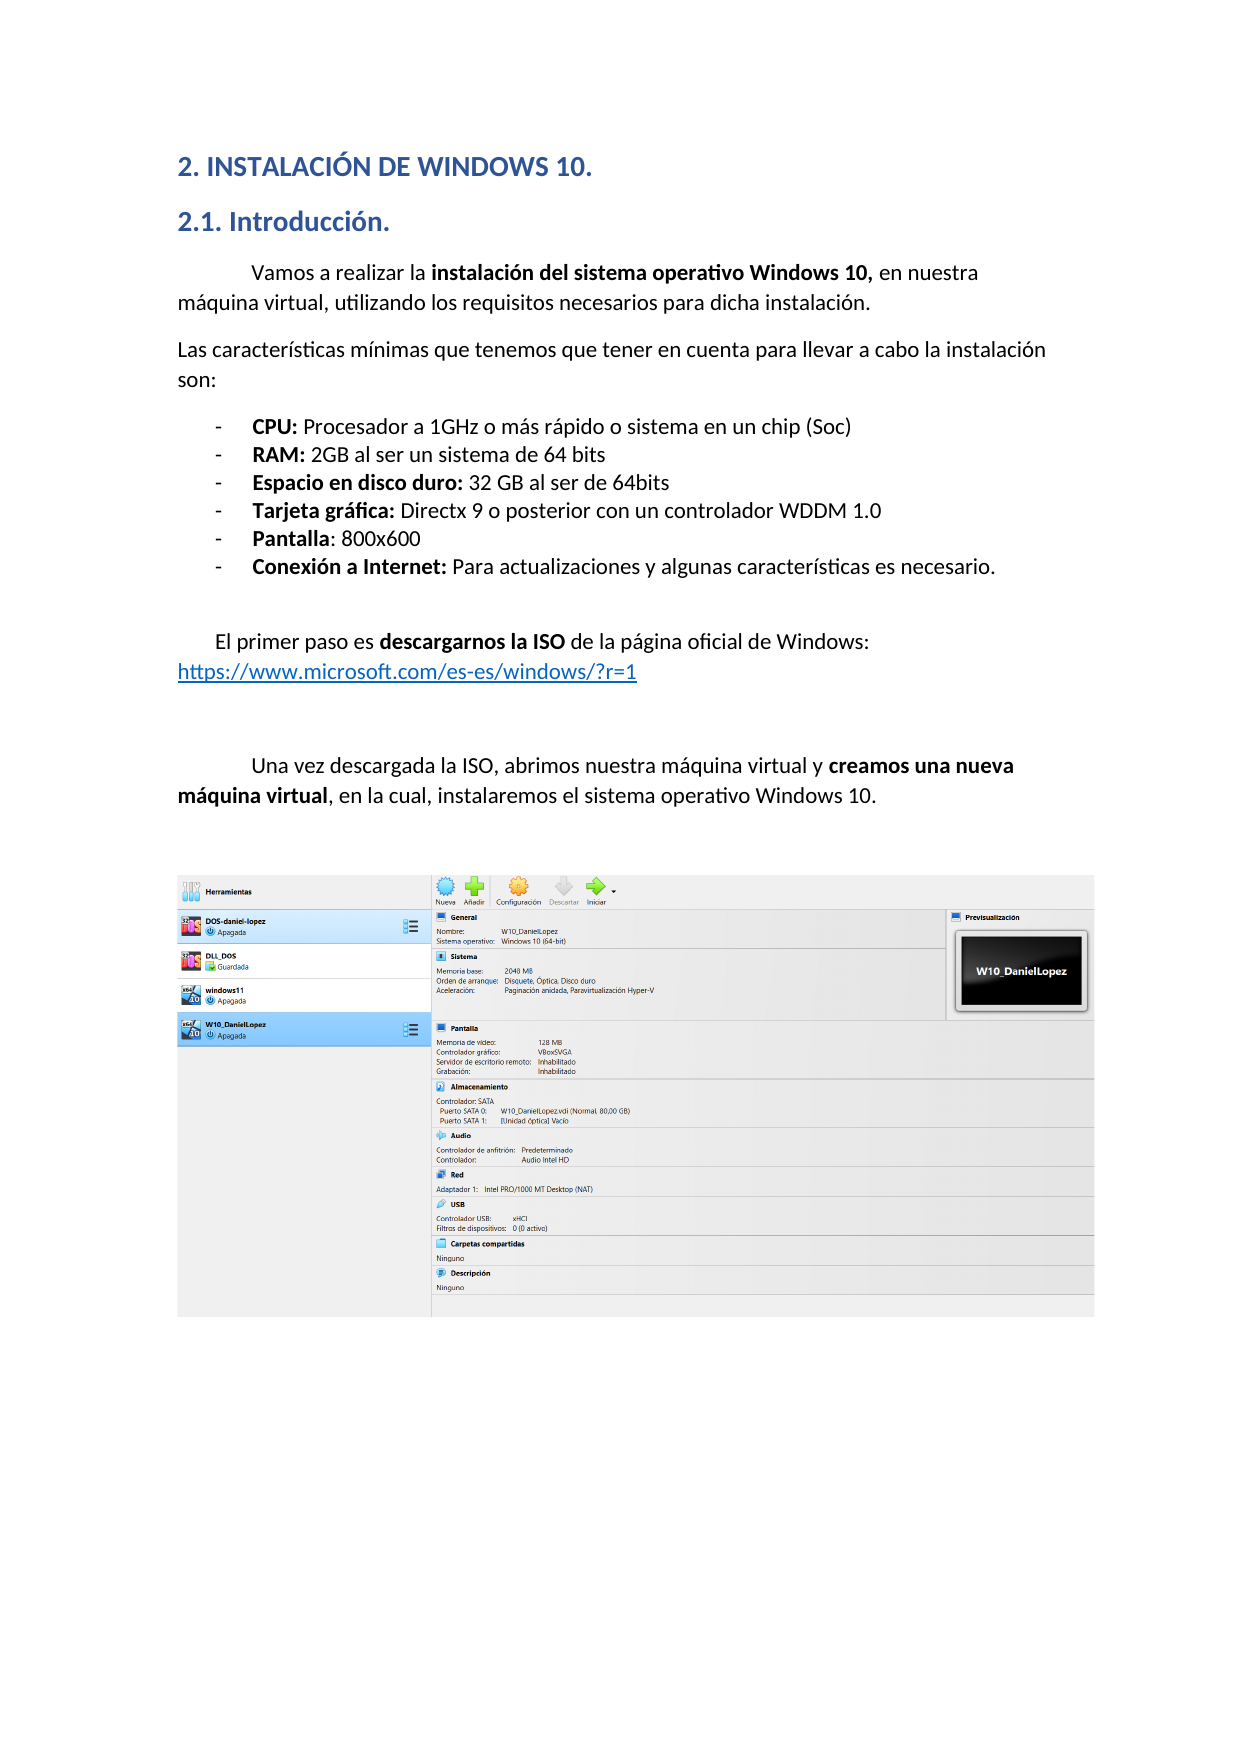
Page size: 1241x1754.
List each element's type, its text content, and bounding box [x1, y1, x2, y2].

list Tarjeta gráfica: Directx 9 o posterior con un controlador WDDM 1.0 [215, 496, 1063, 524]
picture [177, 875, 1095, 1317]
list Conexión a Internet: Para actualizaciones y algunas características es necesario. [215, 552, 1063, 580]
text Una vez descargada la ISO, abrimos nuestra máquina virtual y creamos una nueva máquina virtual, en la cual, instalaremos el sistema operativo Windows 10. [177, 751, 1063, 809]
text Vamos a realizar la instalación del sistema operativo Windows 10, en nuestra máquina virtual, utilizando los requisitos necesarios para dicha instalación. [177, 258, 1063, 316]
list Pantalla: 800x600 [215, 524, 1063, 552]
text Las características mínimas que tenemos que tener en cuenta para llevar a cabo la instalación son: [177, 335, 1063, 393]
text 2. INSTALACIÓN DE WINDOWS 10. [177, 148, 1063, 183]
list RAM: 2GB al ser un sistema de 64 bits [215, 440, 1063, 468]
text 2.1. Introducción. [177, 203, 1063, 238]
list Espacio en disco duro: 32 GB al ser de 64bits [215, 468, 1063, 496]
list CPU: Procesador a 1GHz o más rápido o sistema en un chip (Soc) [215, 412, 1063, 440]
text El primer paso es descargarnos la ISO de la página oficial de Windows: https://www.microsoft.com/es-es/windows/?r=1 [177, 627, 1063, 685]
